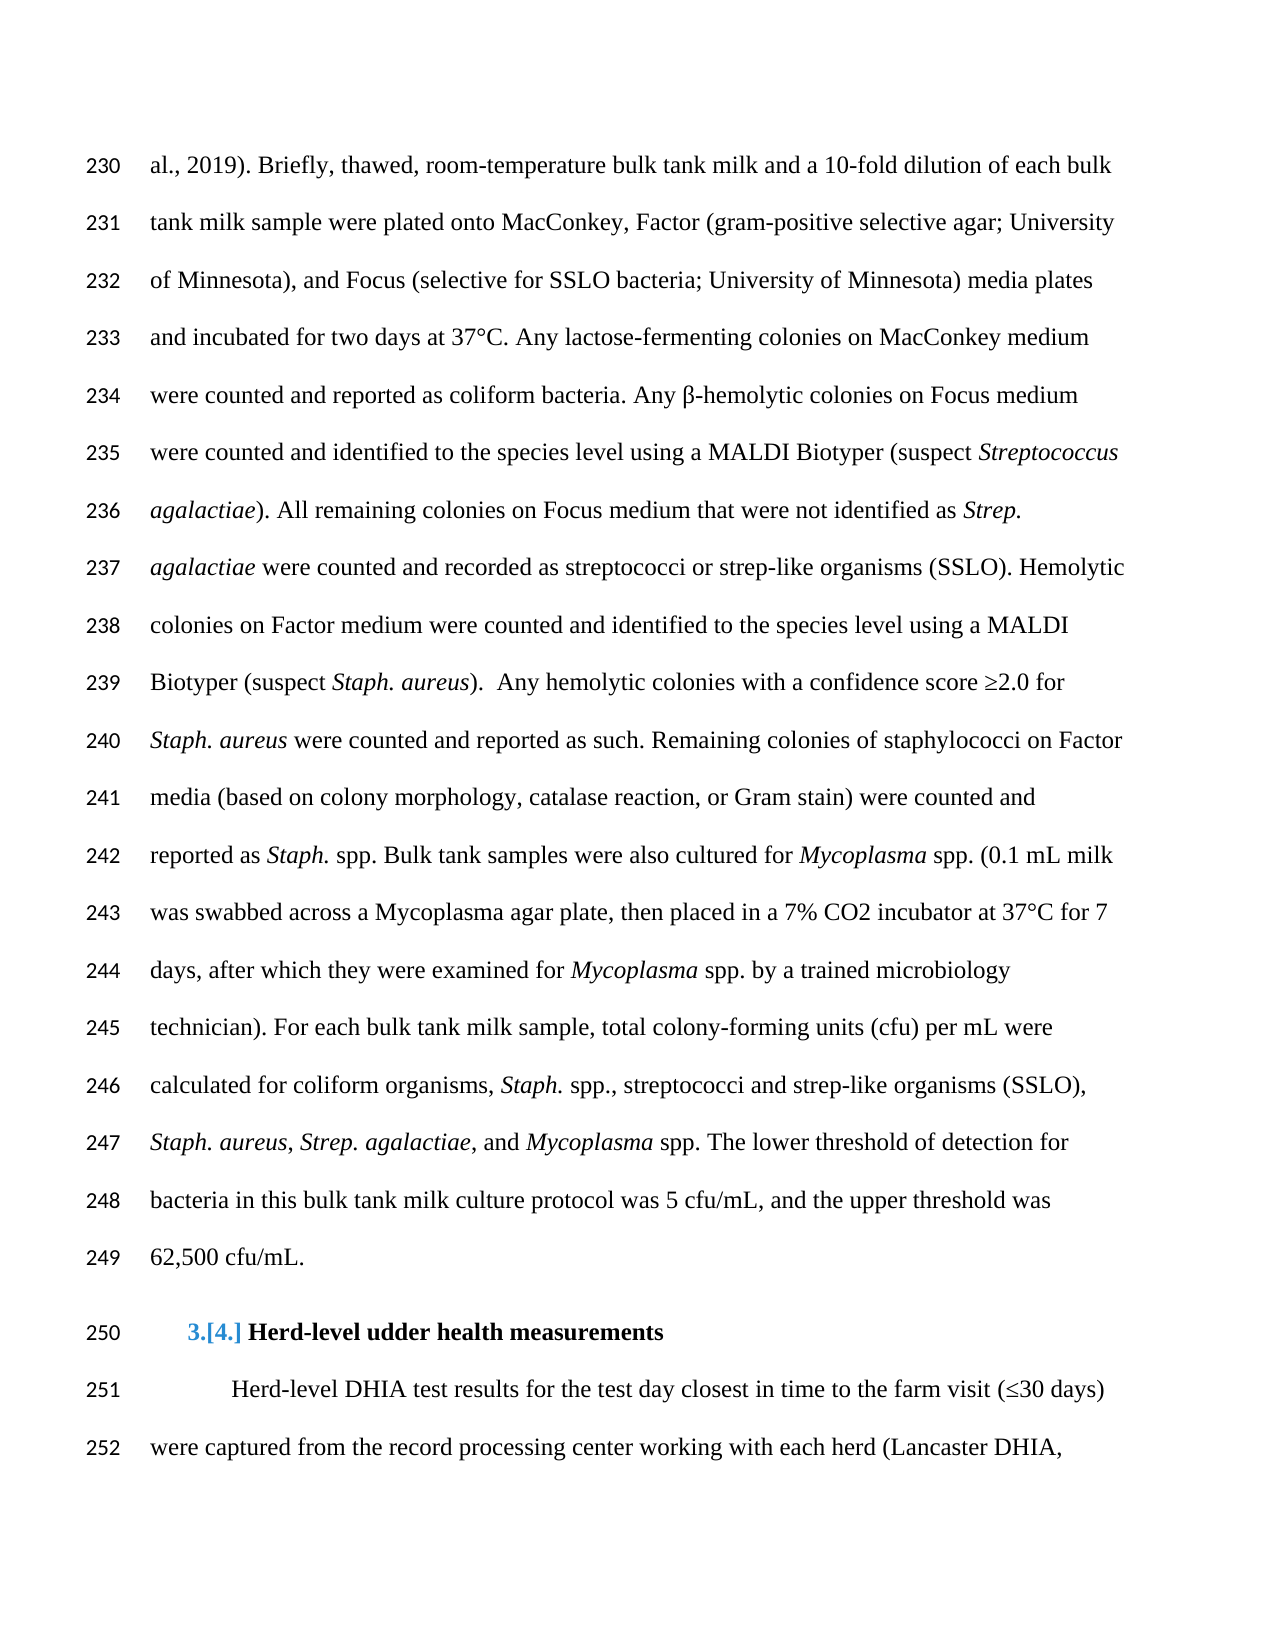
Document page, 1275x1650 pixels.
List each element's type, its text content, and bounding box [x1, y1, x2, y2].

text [150, 1374, 1125, 1460]
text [150, 150, 1125, 1271]
list Herd-level udder health measurements [187, 1317, 1125, 1345]
